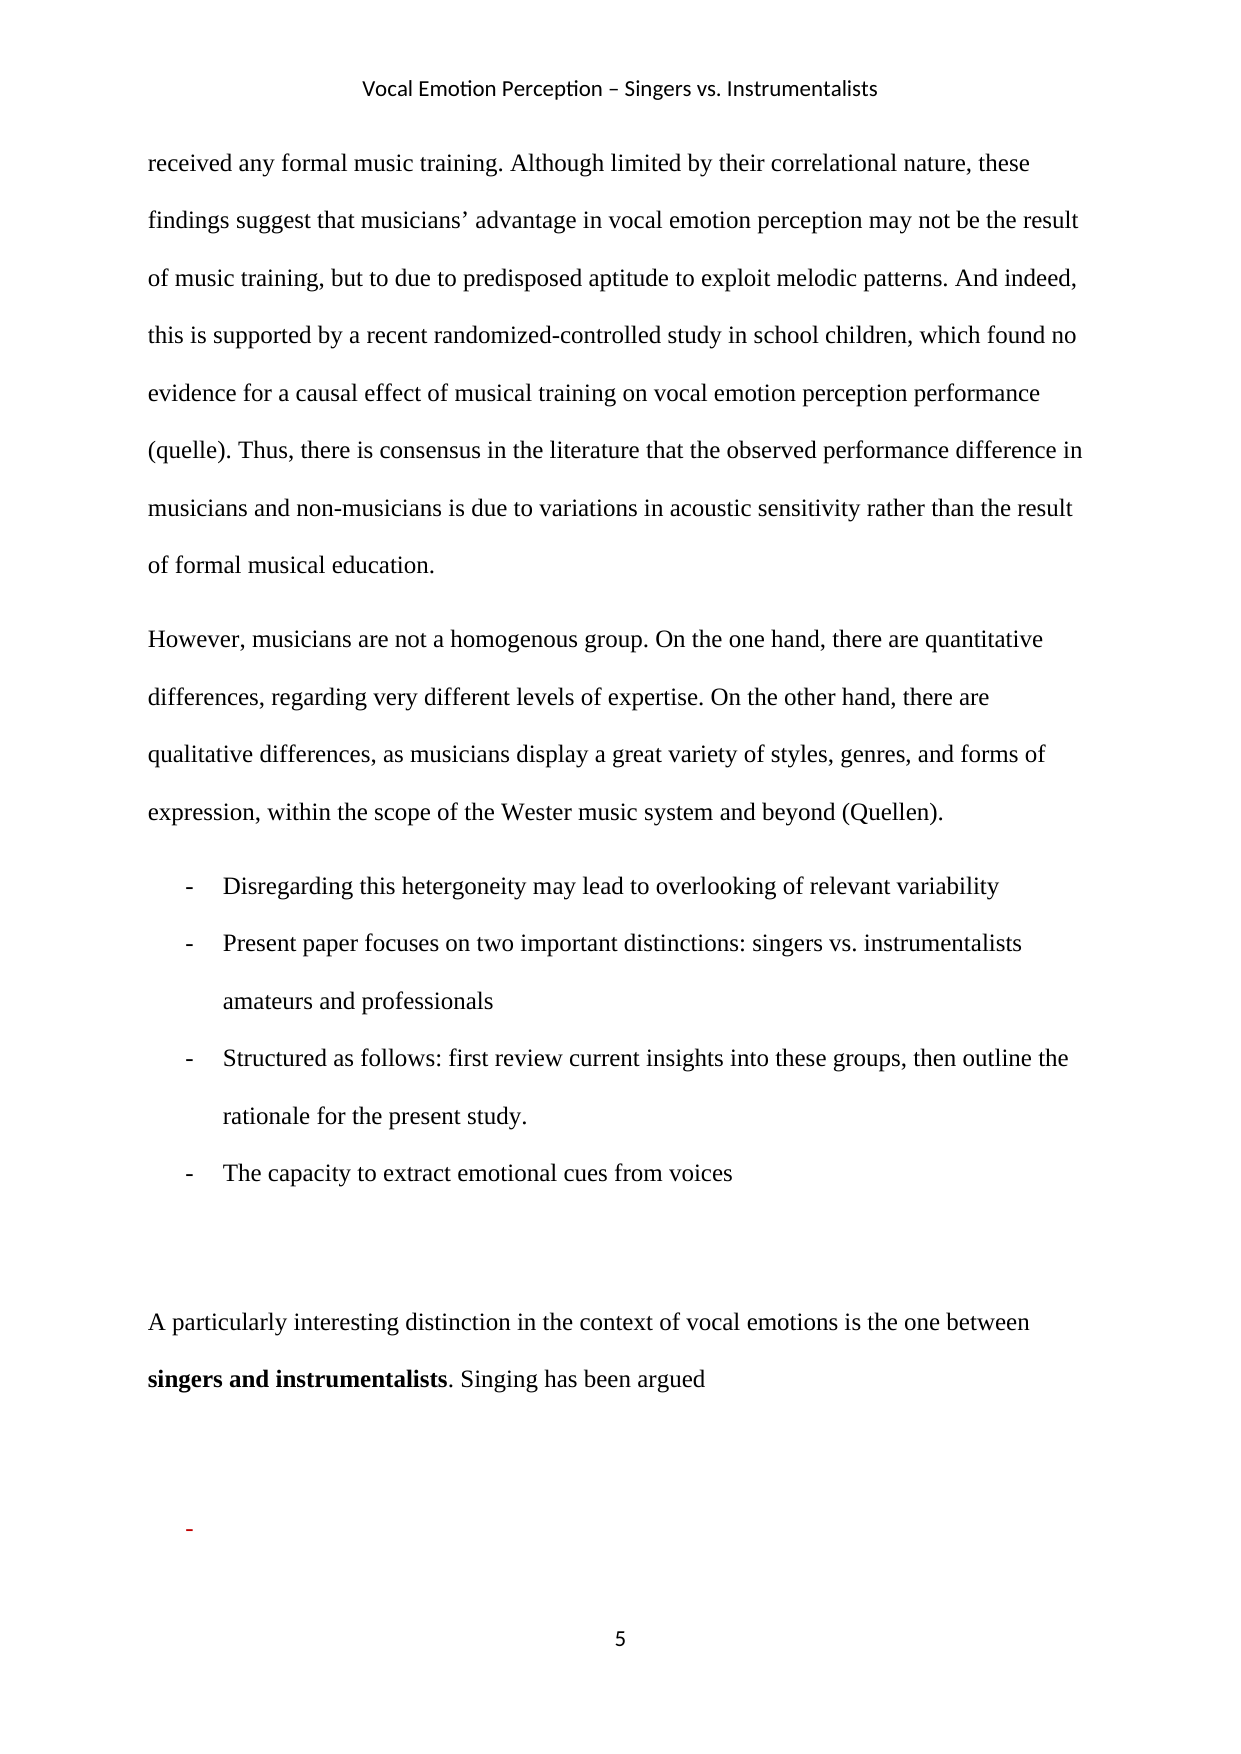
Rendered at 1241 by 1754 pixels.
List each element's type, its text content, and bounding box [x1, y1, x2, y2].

text A particularly interesting distinction in the context of vocal emotions is the one between singers and instrumentalists. Singing has been argued [148, 1307, 1093, 1393]
text However, musicians are not a homogenous group. On the one hand, there are quantitative differences, regarding very different levels of expertise. On the other hand, there are qualitative differences, as musicians display a great variety of styles, genres, and forms of expression, within the scope of the Wester music system and beyond (Quellen). [148, 624, 1093, 826]
list Disregarding this hetergoneity may lead to overlooking of relevant variability [185, 871, 1093, 900]
list The capacity to extract emotional cues from voices [185, 1158, 1093, 1187]
list Present paper focuses on two important distinctions: singers vs. instrumentalists amateurs and professionals [185, 928, 1093, 1015]
list Structured as follows: first review current insights into these groups, then outline the rationale for the present study. [185, 1043, 1093, 1130]
